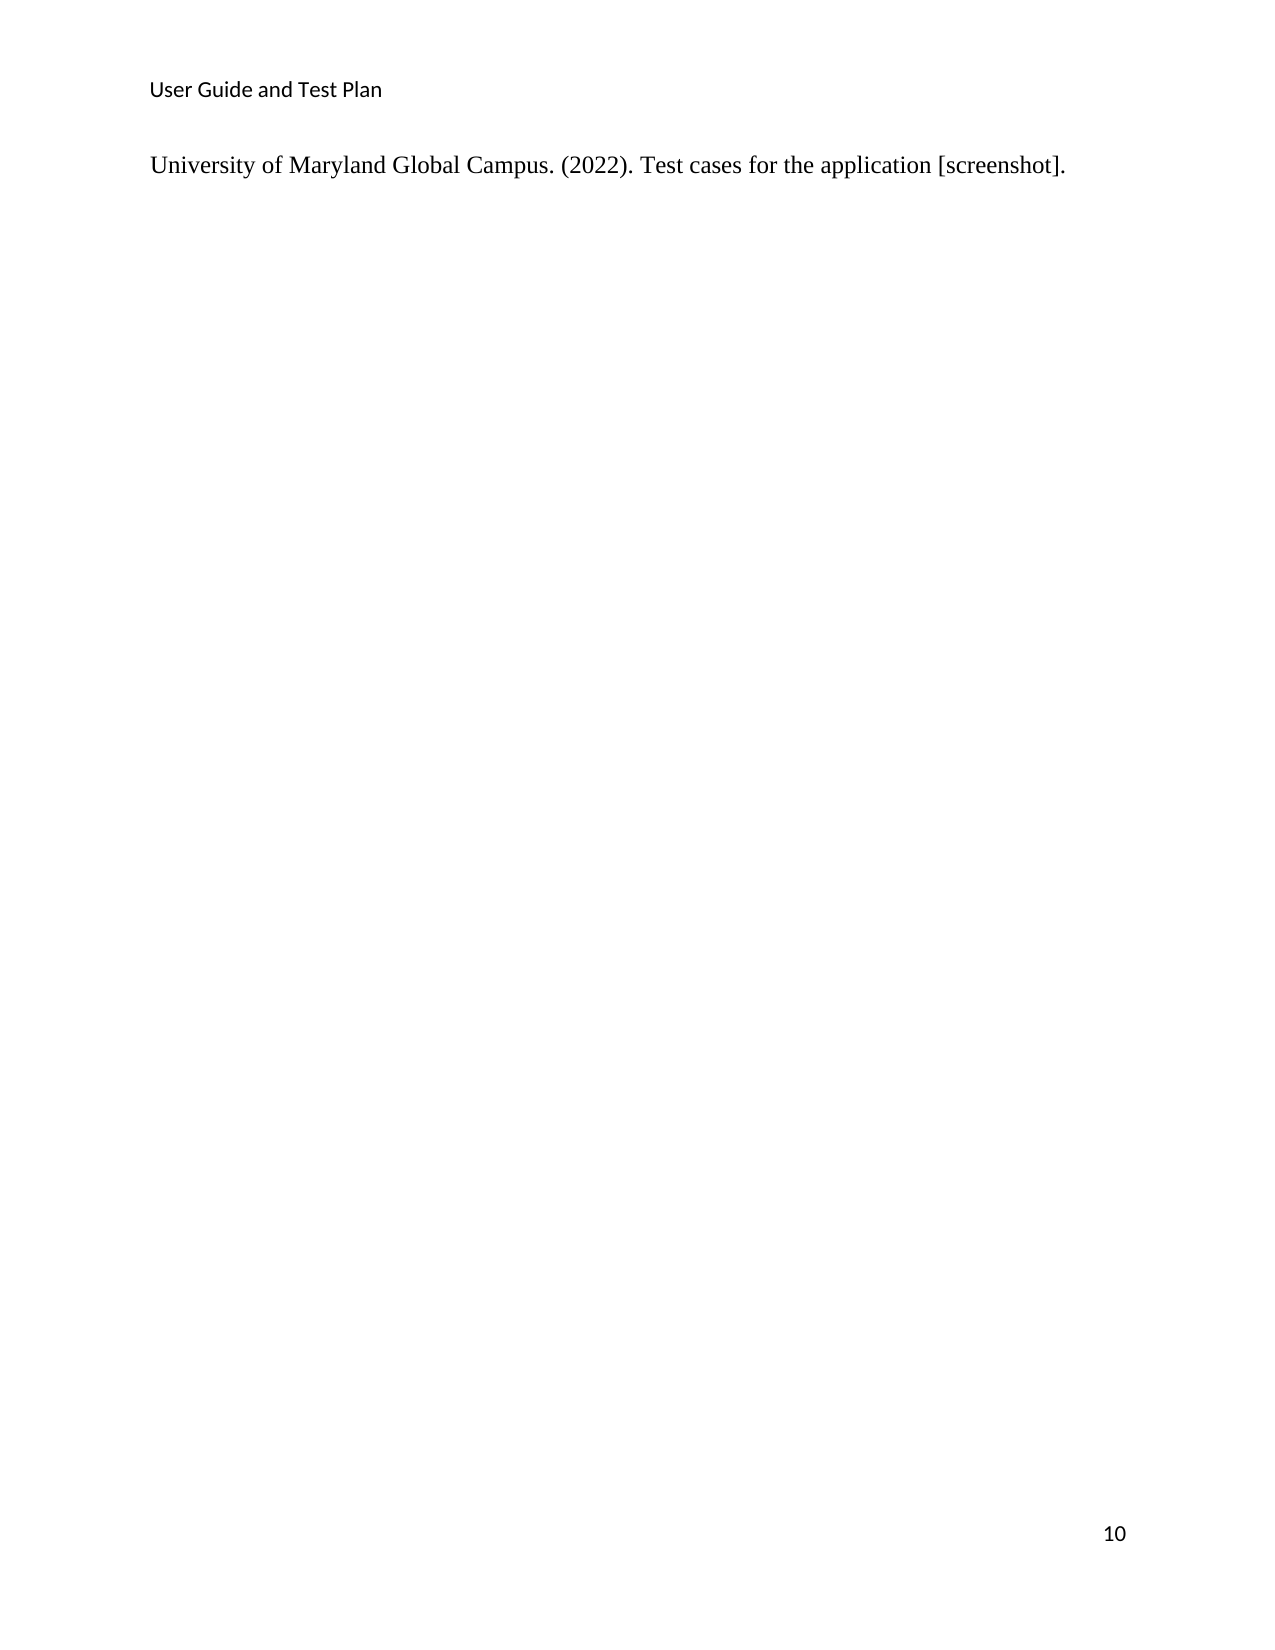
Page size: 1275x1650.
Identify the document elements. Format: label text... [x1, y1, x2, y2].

text University of Maryland Global Campus. (2022). Test cases for the application [screenshot]. [150, 150, 1125, 179]
